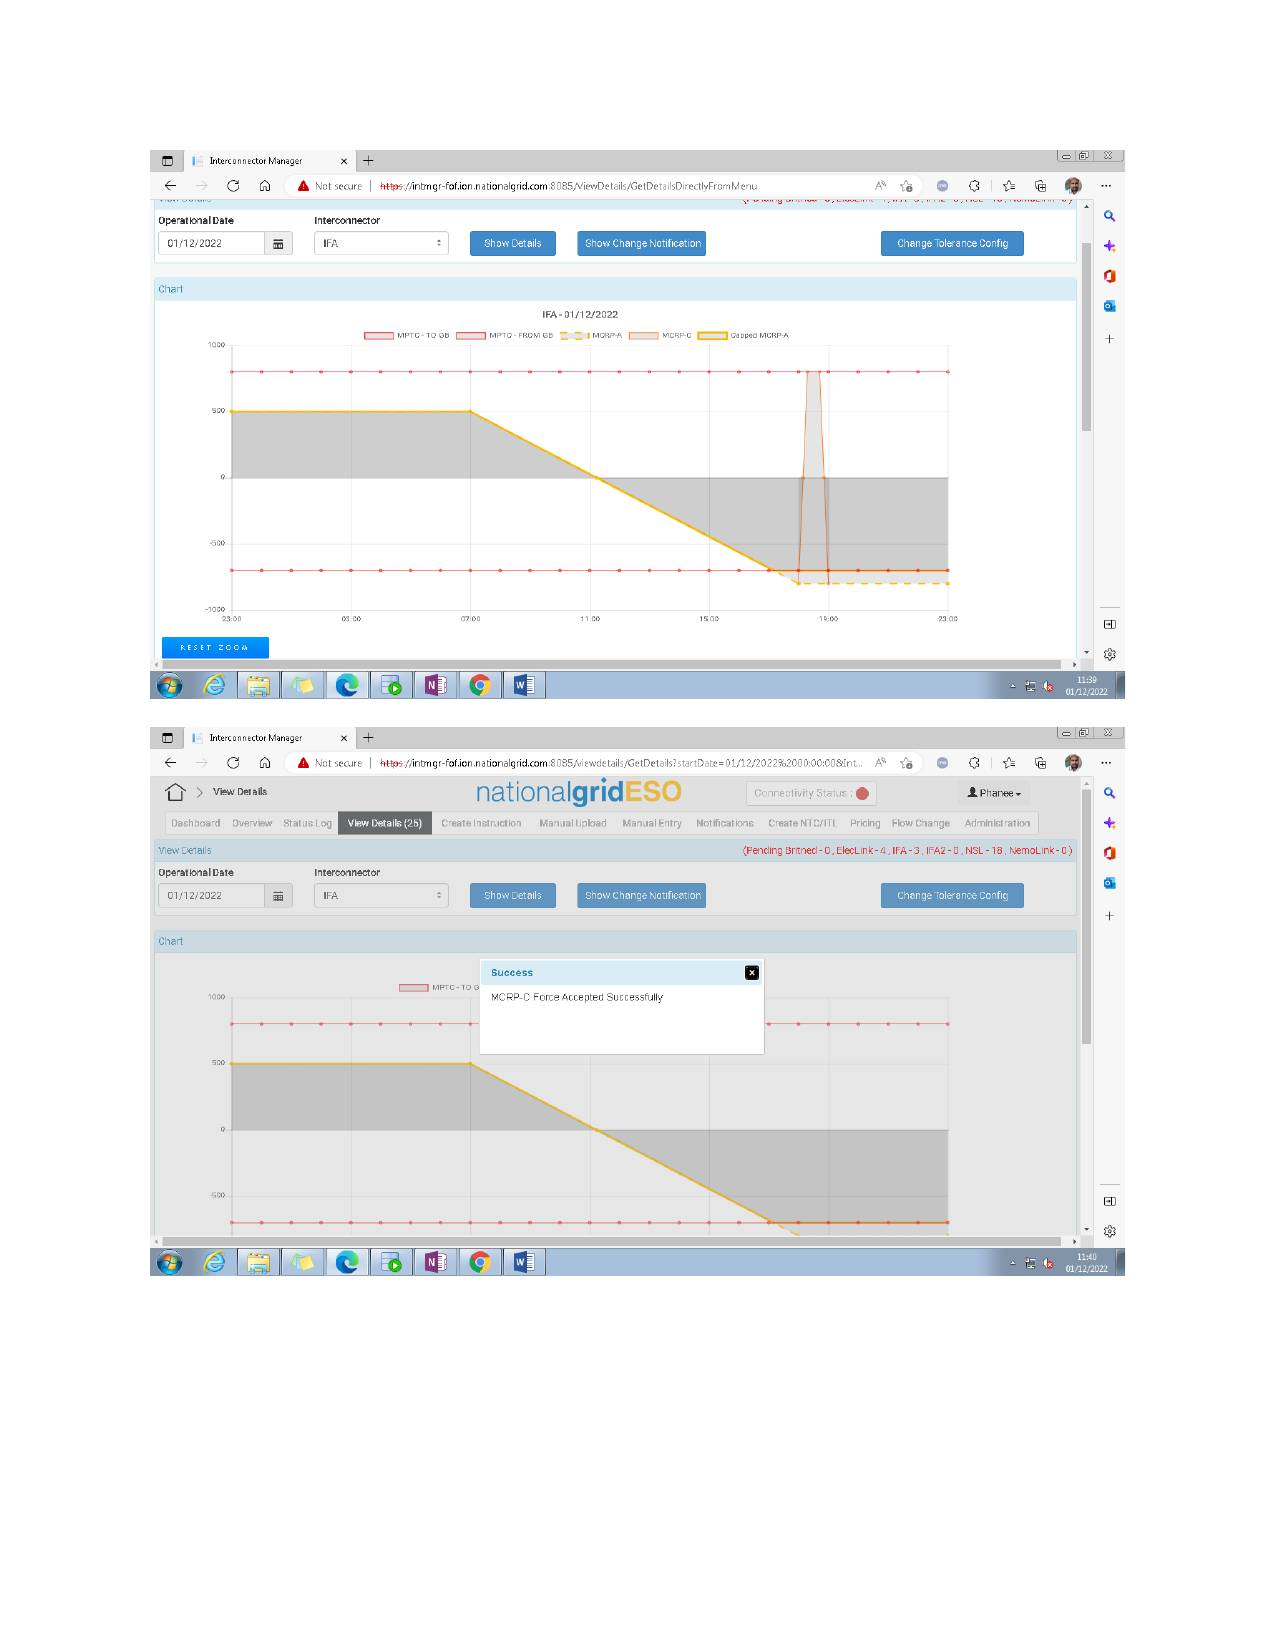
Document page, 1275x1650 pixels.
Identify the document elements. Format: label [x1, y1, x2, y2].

picture [150, 727, 1125, 1276]
picture [150, 150, 1125, 699]
